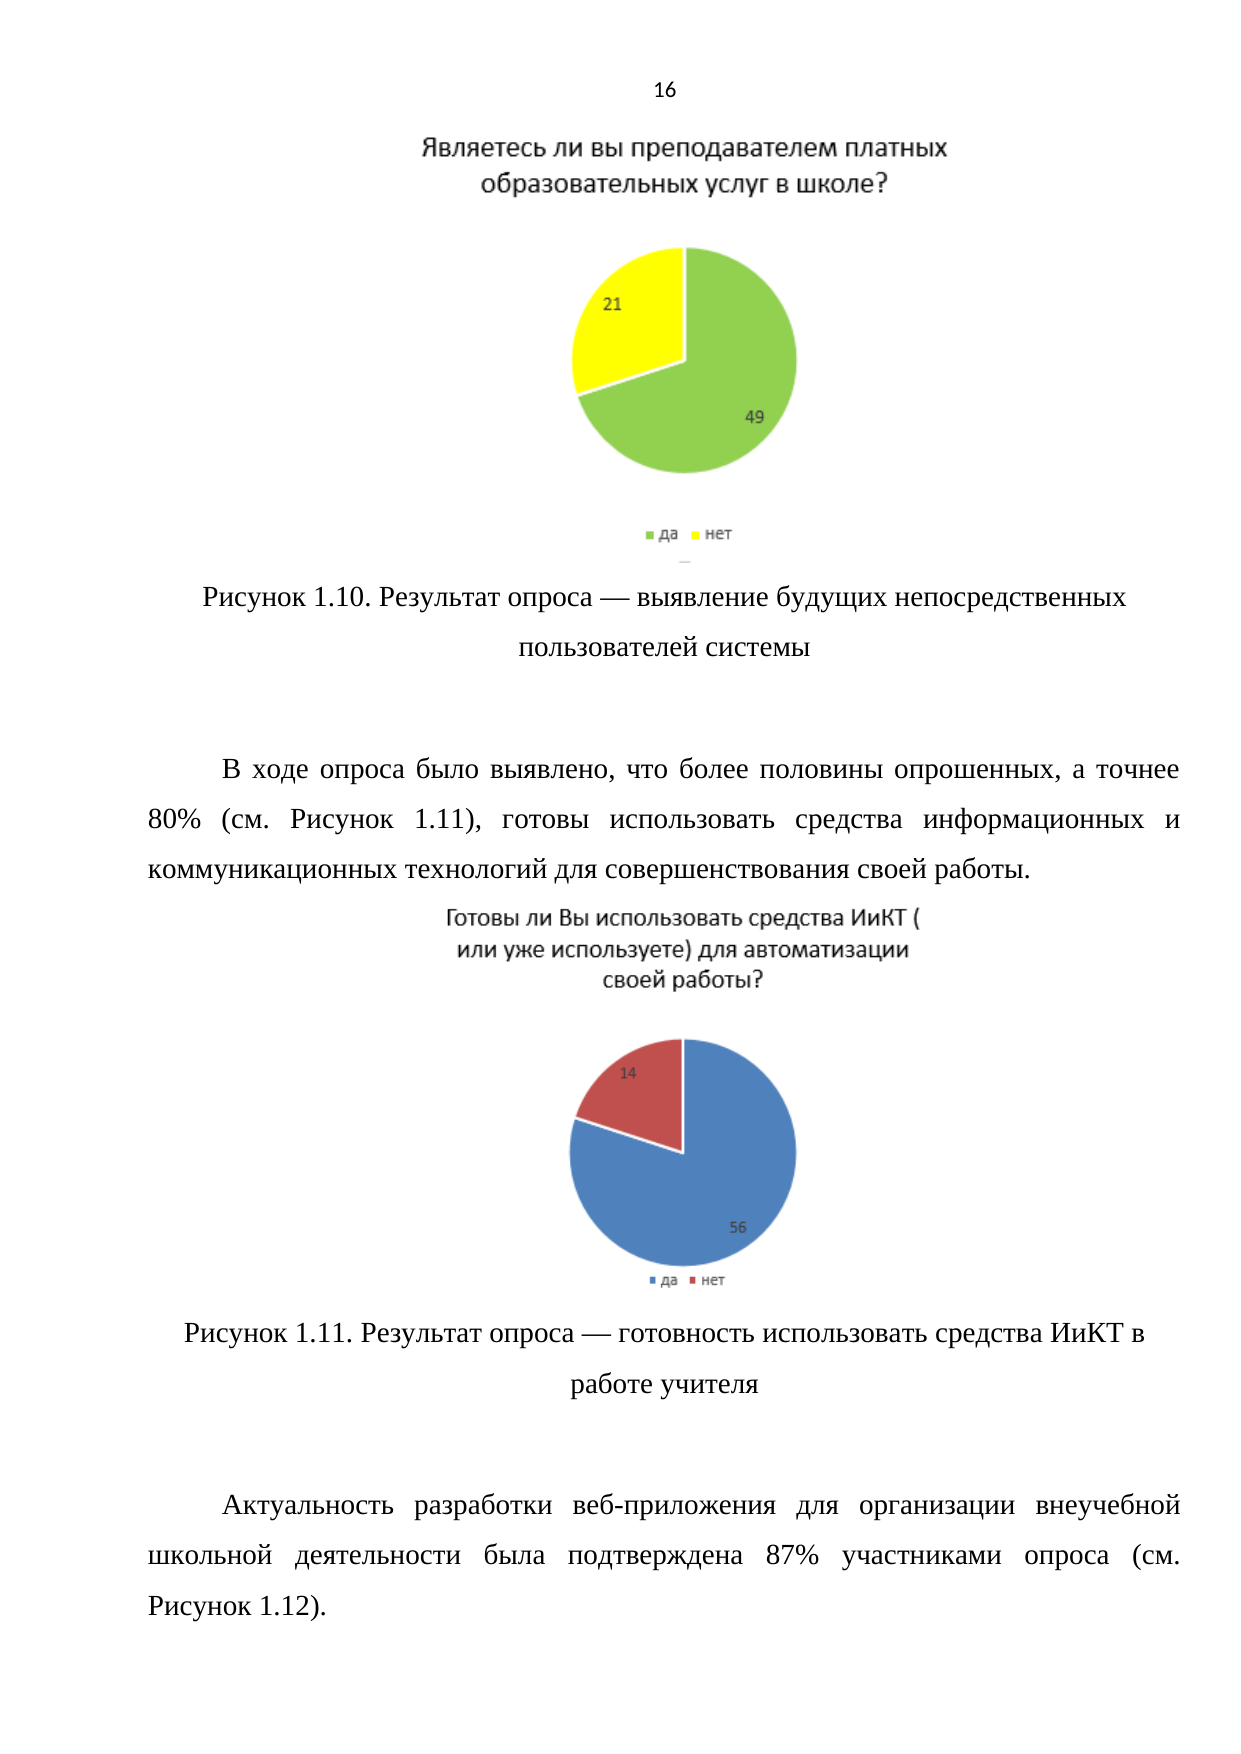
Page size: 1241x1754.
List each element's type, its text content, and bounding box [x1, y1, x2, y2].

text В ходе опроса было выявлено, что более половины опрошенных, а точнее 80% (см. рисунок 1.11), готовы использовать средства информационных и коммуникационных технологий для совершенствования своей работы. [148, 751, 1181, 885]
text Актуальность разработки веб-приложения для организации внеучебной школьной деятельности была подтверждена 87% участниками опроса (см. рисунок 1.12). [148, 1487, 1181, 1621]
text Результат опроса — готовность использовать средства ИиКТ в работе учителя [148, 1315, 1181, 1399]
picture [413, 131, 989, 563]
text Результат опроса — выявление будущих непосредственных пользователей системы [148, 579, 1181, 663]
picture [415, 901, 987, 1299]
